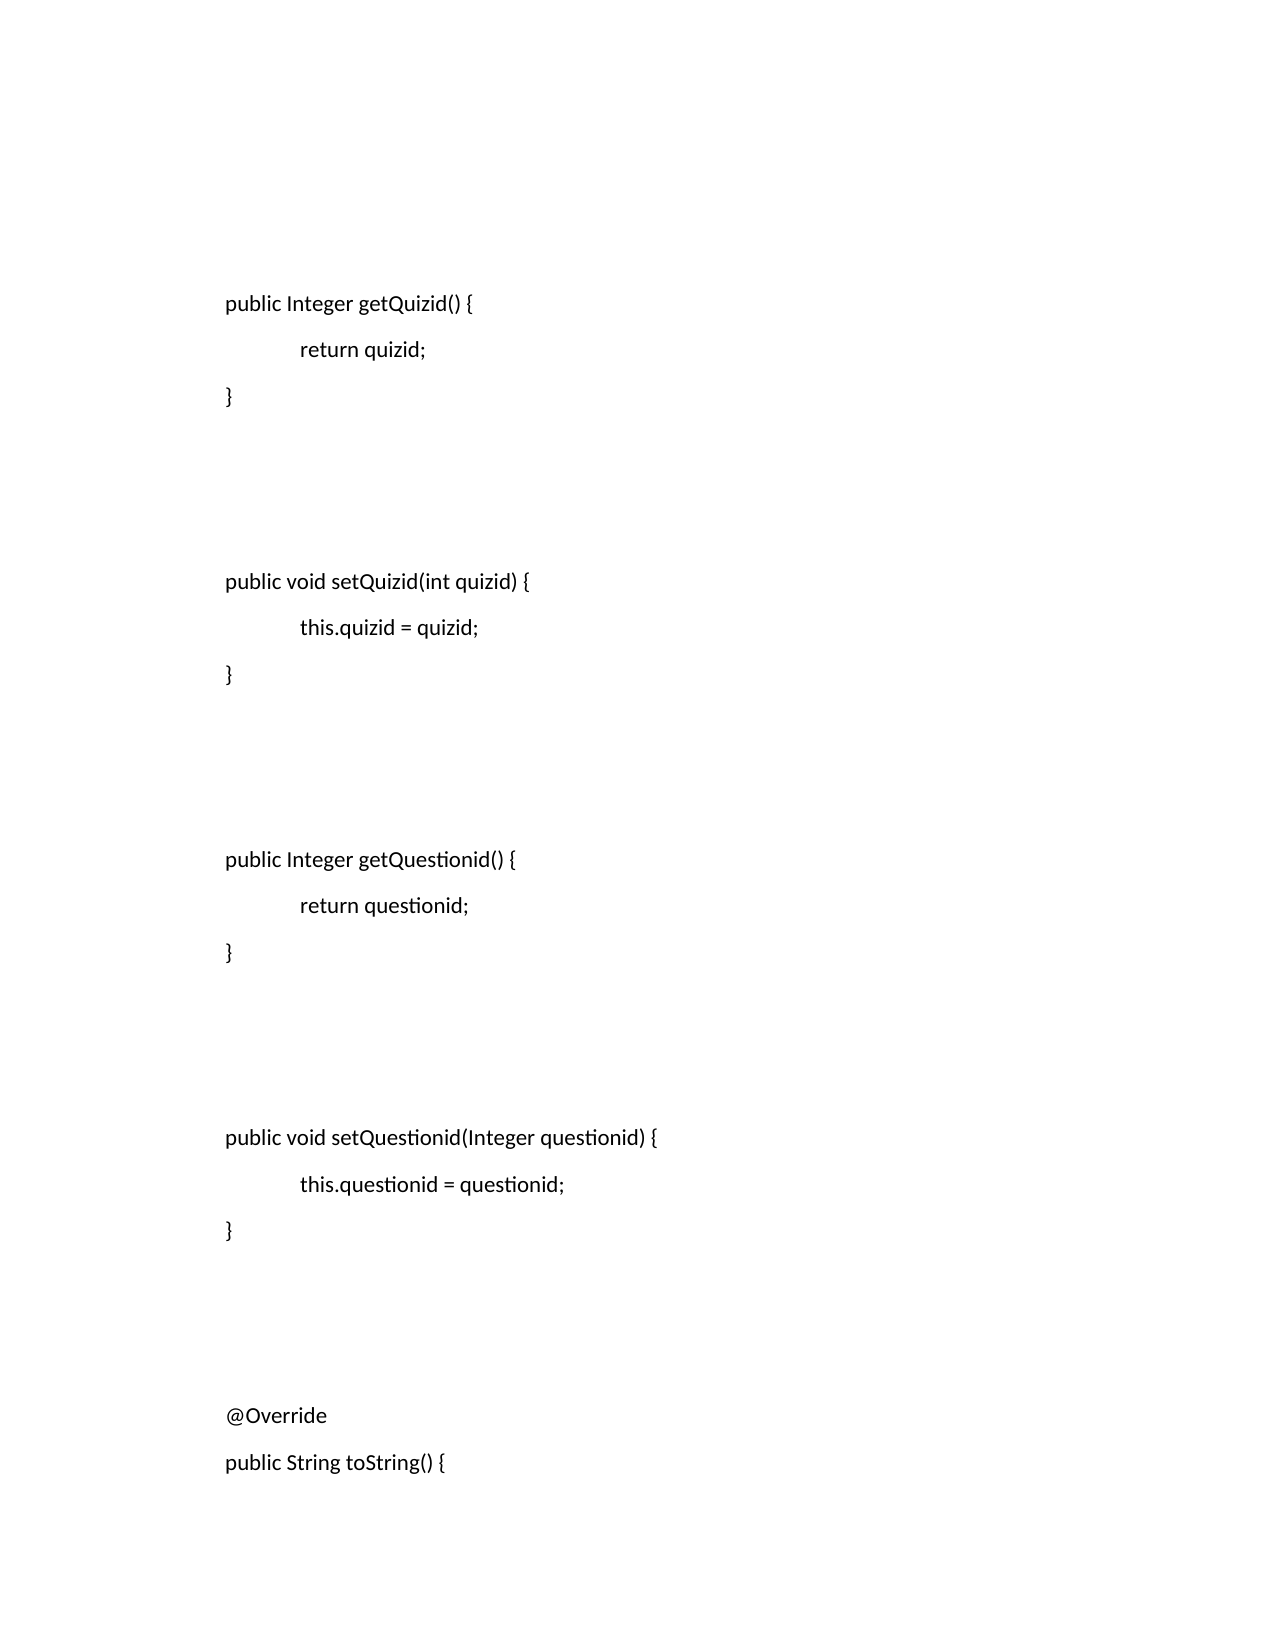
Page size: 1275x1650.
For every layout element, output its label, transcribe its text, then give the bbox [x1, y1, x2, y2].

text return questionid; [150, 892, 1125, 920]
text public void setQuestionid(Integer questionid) { [150, 1123, 1125, 1151]
text } [150, 1216, 1125, 1244]
text return quizid; [150, 335, 1125, 363]
text } [150, 382, 1125, 410]
text this.quizid = quizid; [150, 613, 1125, 642]
text this.questionid = questionid; [150, 1170, 1125, 1198]
text } [150, 660, 1125, 688]
text @Override [150, 1402, 1125, 1429]
text public Integer getQuestionid() { [150, 845, 1125, 873]
text public String toString() { [150, 1448, 1125, 1476]
text public Integer getQuizid() { [150, 289, 1125, 317]
text } [150, 938, 1125, 966]
text public void setQuizid(int quizid) { [150, 567, 1125, 595]
